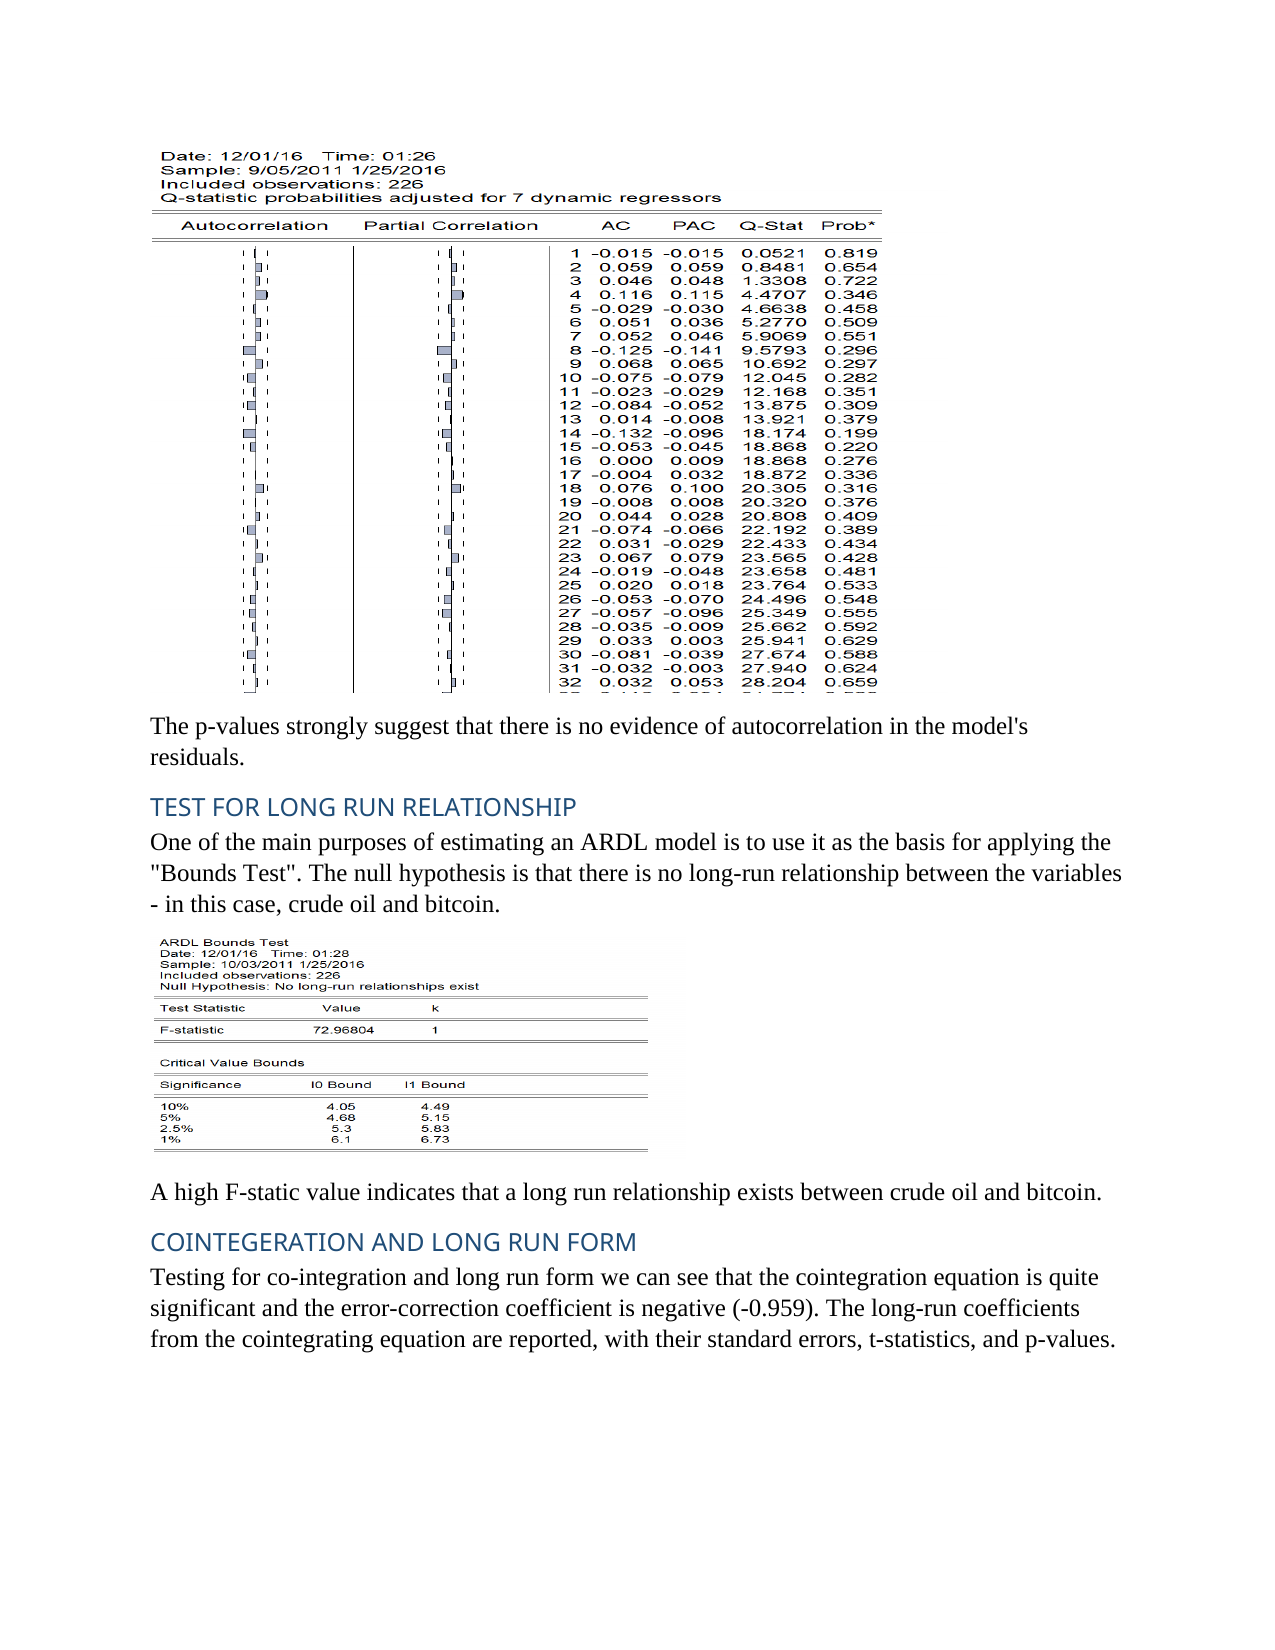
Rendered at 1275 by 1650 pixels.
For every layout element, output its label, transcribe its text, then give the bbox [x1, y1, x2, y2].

picture [150, 150, 949, 693]
text The p-values strongly suggest that there is no evidence of autocorrelation in the model's residuals. [150, 711, 1125, 771]
text A high F-static value indicates that a long run relationship exists between crude oil and bitcoin. [150, 1177, 1125, 1206]
subtitle COINTEGERATION AND LONG RUN FORM [150, 1225, 1125, 1259]
text One of the main purposes of estimating an ARDL model is to use it as the basis for applying the "Bounds Test". The null hypothesis is that there is no long-run relationship between the variables - in this case, crude oil and bitcoin. [150, 827, 1125, 917]
text Testing for co-integration and long run form we can see that the cointegration equation is quite significant and the error-correction coefficient is negative (-0.959). The long-run coefficients from the cointegrating equation are reported, with their standard errors, t-statistics, and p-values. [150, 1262, 1125, 1352]
subtitle TEST FOR LONG RUN RELATIONSHIP [150, 790, 1125, 824]
picture [150, 936, 686, 1159]
